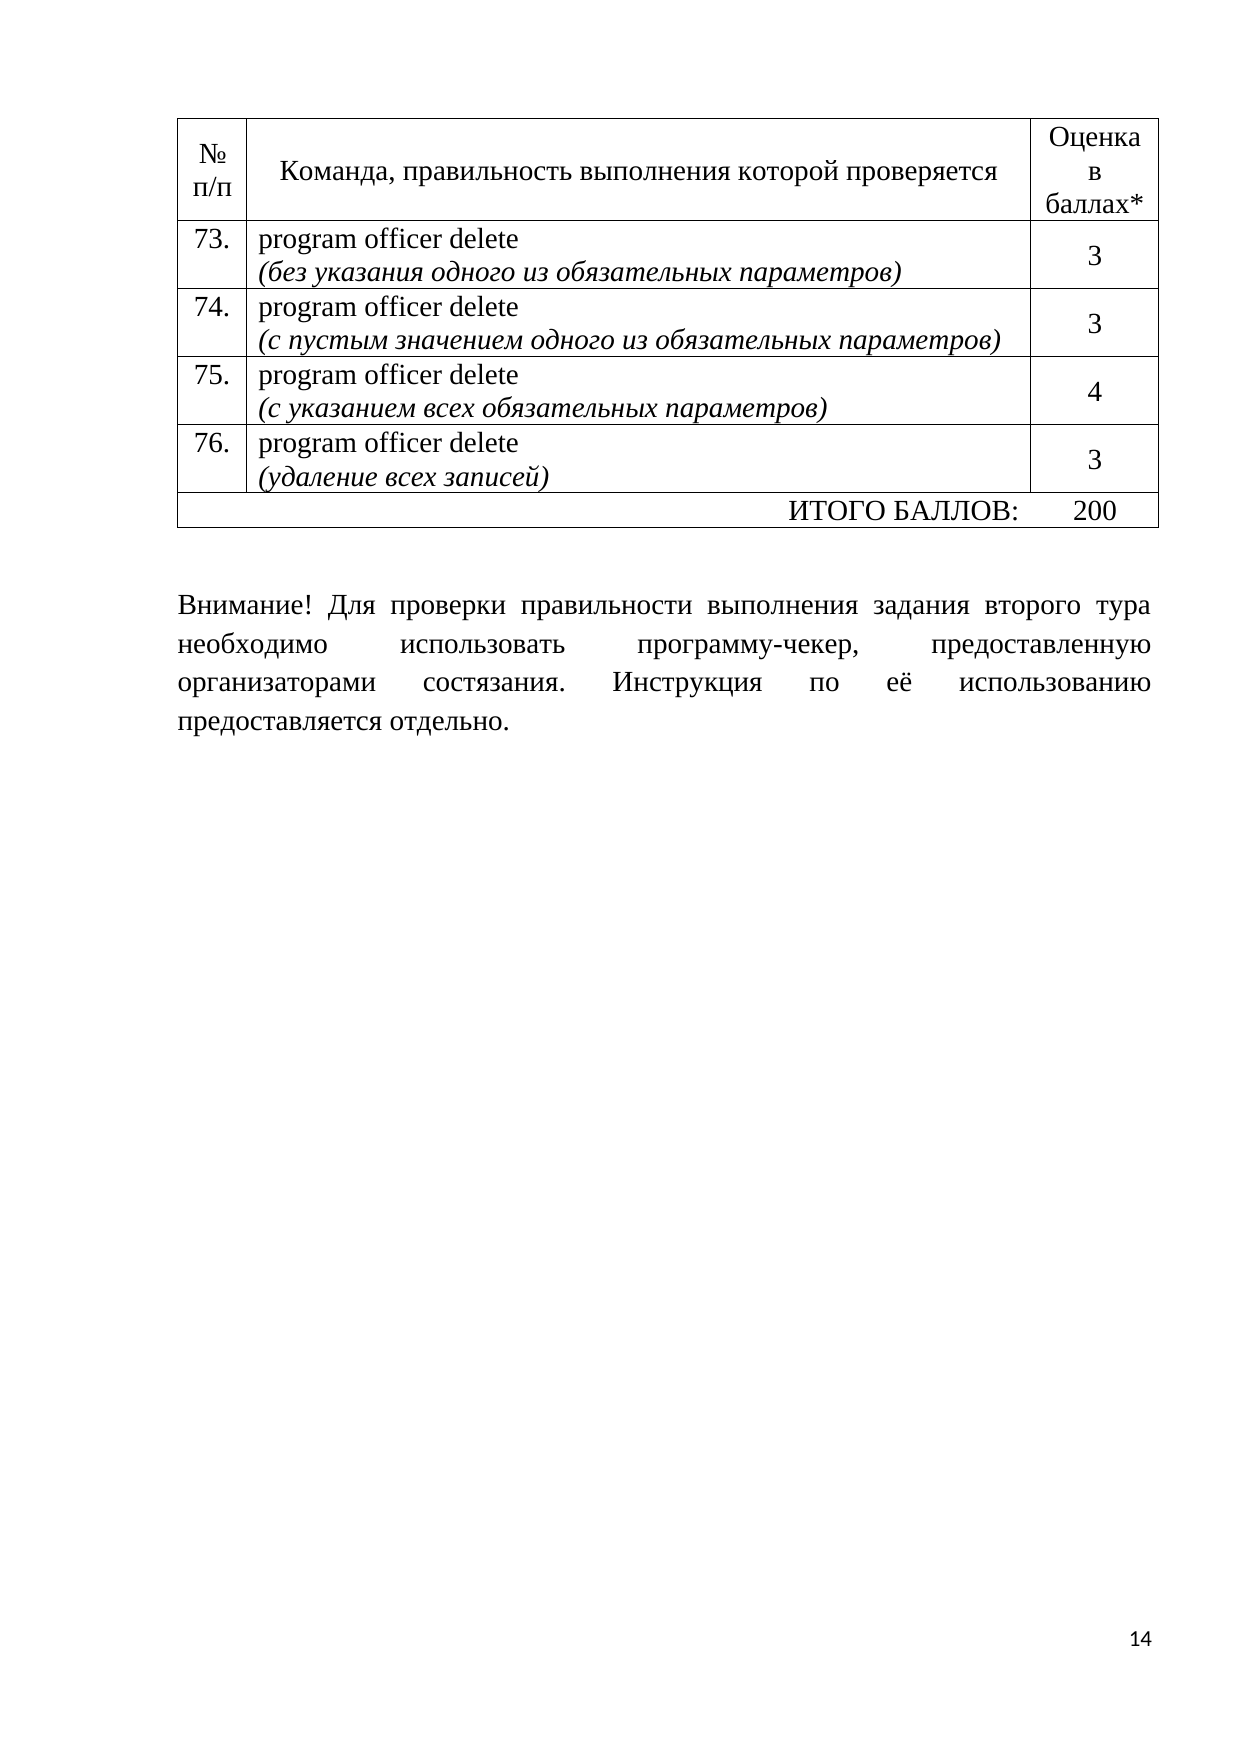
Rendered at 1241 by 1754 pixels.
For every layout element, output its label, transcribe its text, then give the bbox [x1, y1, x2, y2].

text Внимание! Для проверки правильности выполнения задания второго тура необходимо использовать программу-чекер, предоставленную организаторами состязания. Инструкция по её использованию предоставляется отдельно. [177, 587, 1152, 736]
table_cell ИТОГО БАЛЛОВ: [178, 493, 1030, 527]
table_cell [178, 221, 246, 288]
table_cell program officer delete (без указания одного из обязательных параметров) [247, 221, 1030, 288]
table_cell 4 [1031, 357, 1158, 424]
table_cell [178, 425, 246, 492]
table_header Оценка в баллах* [1031, 119, 1158, 220]
table_header Команда, правильность выполнения которой проверяется [247, 119, 1030, 220]
table_cell 3 [1031, 221, 1158, 288]
table_cell program officer delete (с пустым значением одного из обязательных параметров) [247, 289, 1030, 356]
table_cell 3 [1031, 289, 1158, 356]
table_header № п/п [178, 119, 246, 220]
table_cell [178, 357, 246, 424]
table_cell program officer delete (удаление всех записей) [247, 425, 1030, 492]
table_cell [178, 289, 246, 356]
table_cell program officer delete (с указанием всех обязательных параметров) [247, 357, 1030, 424]
table_cell 3 [1031, 425, 1158, 492]
table_cell 200 [1030, 493, 1158, 527]
